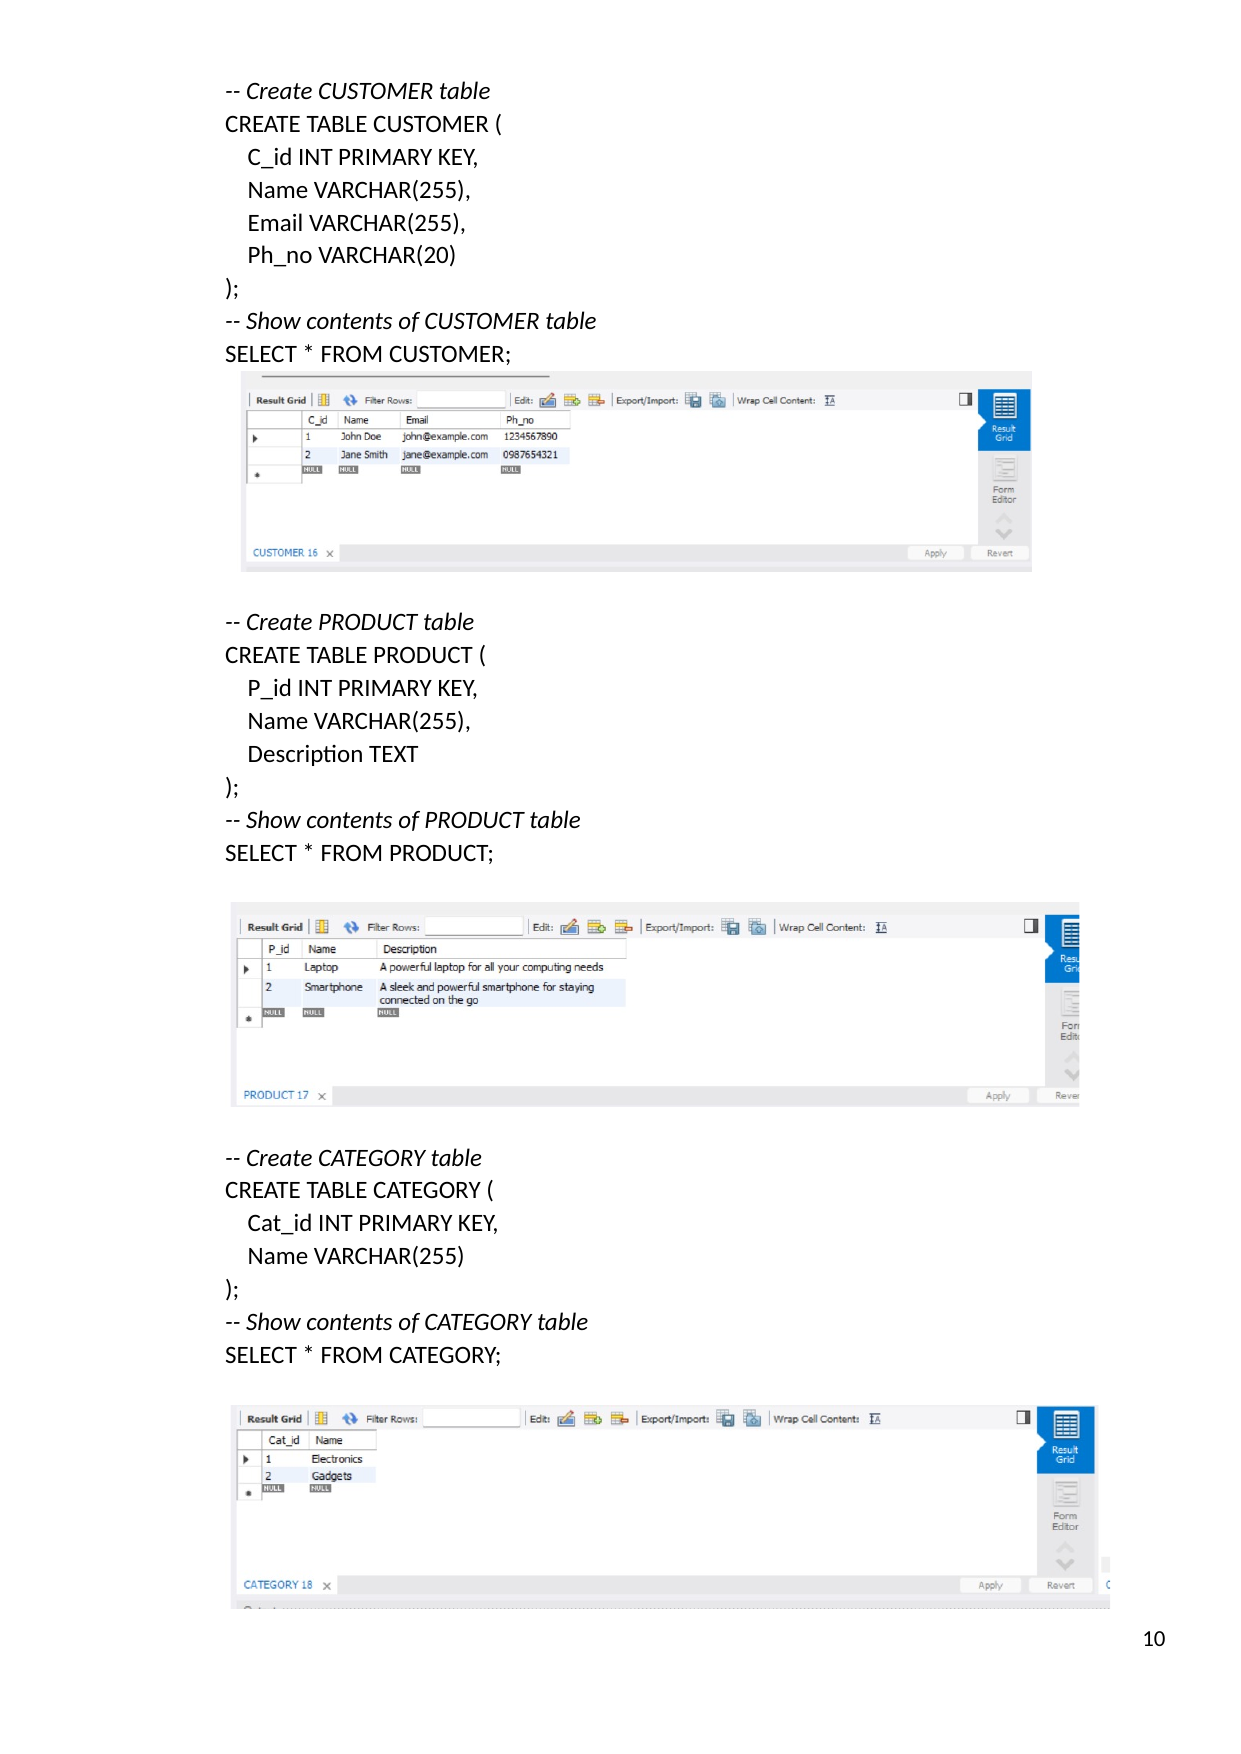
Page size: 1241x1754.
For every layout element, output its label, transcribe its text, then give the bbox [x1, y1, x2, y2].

list P_id INT PRIMARY KEY, [225, 672, 1165, 703]
list Description TEXT [225, 738, 1165, 769]
list -- Create PRODUCT table [225, 606, 1165, 637]
list CREATE TABLE PRODUCT ( [225, 639, 1165, 670]
list Name VARCHAR(255), [225, 705, 1165, 736]
list Email VARCHAR(255), [225, 207, 1165, 237]
list SELECT * FROM CATEGORY; [225, 1339, 1165, 1370]
list ); [225, 272, 1165, 303]
list -- Create CATEGORY table [225, 1142, 1165, 1172]
list SELECT * FROM CUSTOMER; [225, 338, 1165, 369]
list Cat_id INT PRIMARY KEY, [225, 1208, 1165, 1238]
list Ph_no VARCHAR(20) [225, 239, 1165, 270]
list Name VARCHAR(255) [225, 1241, 1165, 1271]
picture [225, 1405, 1110, 1609]
picture [225, 371, 1032, 572]
list CREATE TABLE CATEGORY ( [225, 1175, 1165, 1205]
list -- Show contents of CUSTOMER table [225, 305, 1165, 336]
list Name VARCHAR(255), [225, 174, 1165, 204]
list C_id INT PRIMARY KEY, [225, 141, 1165, 171]
list CREATE TABLE CUSTOMER ( [225, 108, 1165, 138]
list ); [225, 1273, 1165, 1304]
list -- Show contents of PRODUCT table [225, 804, 1165, 834]
list SELECT * FROM PRODUCT; [225, 837, 1165, 867]
list -- Create CUSTOMER table [225, 75, 1165, 106]
list ); [225, 771, 1165, 802]
picture [225, 902, 1080, 1107]
list -- Show contents of CATEGORY table [225, 1306, 1165, 1337]
